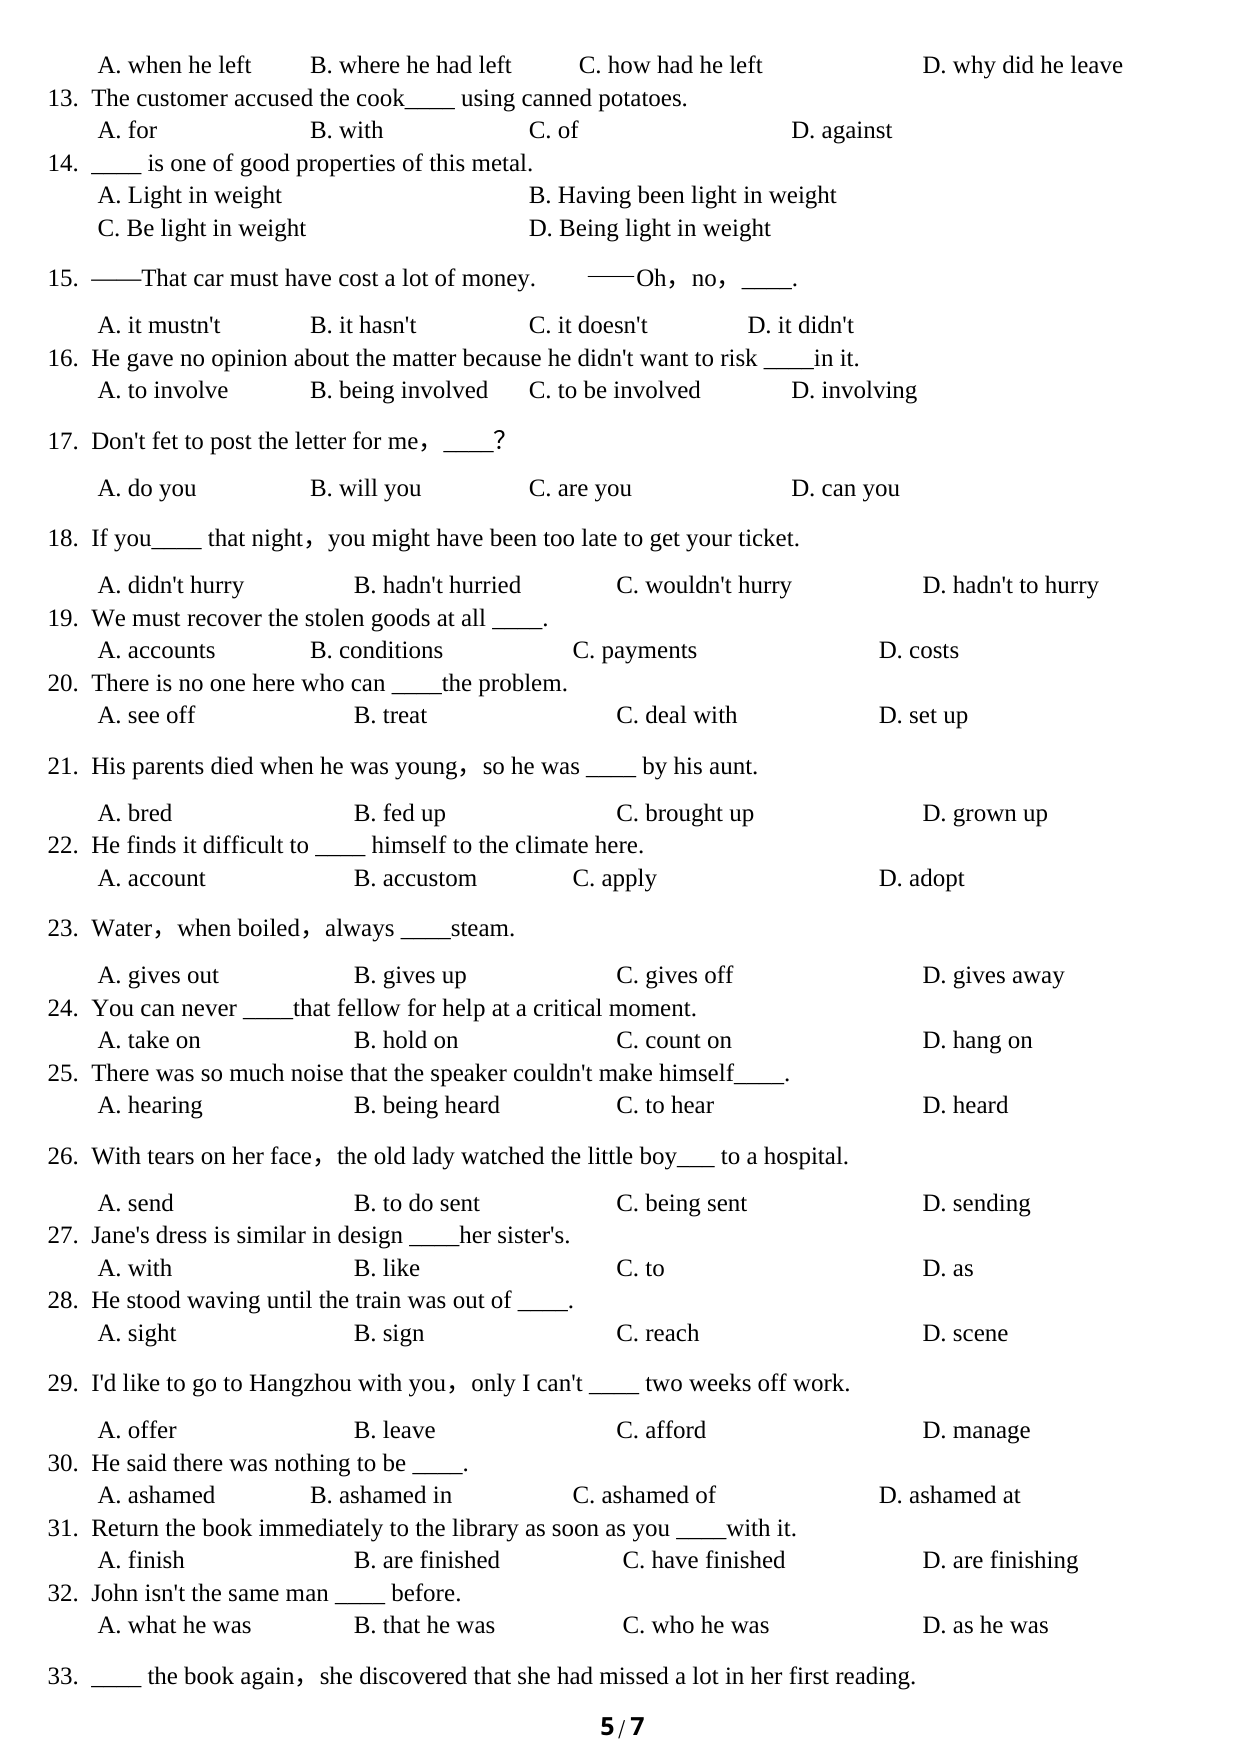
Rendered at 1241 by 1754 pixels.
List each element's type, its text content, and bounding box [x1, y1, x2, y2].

list With tears on her face，the old lady watched the little boy___ to a hospital. [47, 1121, 1193, 1186]
text A. it mustn't B. it hasn't C. it doesn't D. it didn't [47, 308, 1193, 341]
list He finds it difficult to ____ himself to the climate here. [47, 828, 1193, 861]
list Jane's dress is similar in design ____her sister's. [47, 1218, 1193, 1251]
list I'd like to go to Hangzhou with you，only I can't ____ two weeks off work. [47, 1348, 1193, 1413]
text A. account B. accustom C. apply D. adopt [47, 861, 1193, 893]
text A. gives out B. gives up C. gives off D. gives away [47, 958, 1193, 991]
text A. when he left B. where he had left C. how had he left D. why did he leave [47, 48, 1193, 81]
list Return the book immediately to the library as soon as you ____with it. [47, 1511, 1193, 1543]
list He stood waving until the train was out of ____. [47, 1283, 1193, 1316]
list Don't fet to post the letter for me，____？ [47, 406, 1193, 471]
text A. sight B. sign C. reach D. scene [47, 1316, 1193, 1348]
list He gave no opinion about the matter because he didn't want to risk ____in it. [47, 341, 1193, 373]
text A. ashamed B. ashamed in C. ashamed of D. ashamed at [47, 1478, 1193, 1511]
text A. finish B. are finished C. have finished D. are finishing [47, 1543, 1193, 1576]
text A. bred B. fed up C. brought up D. grown up [47, 796, 1193, 828]
list We must recover the stolen goods at all ____. [47, 601, 1193, 633]
text A. take on B. hold on C. count on D. hang on [47, 1023, 1193, 1056]
list There is no one here who can ____the problem. [47, 666, 1193, 698]
text A. accounts B. conditions C. payments D. costs [47, 633, 1193, 666]
text C. Be light in weight D. Being light in weight [47, 211, 1193, 243]
text A. what he was B. that he was C. who he was D. as he was [47, 1608, 1193, 1641]
text A. with B. like C. to D. as [47, 1251, 1193, 1283]
list ____ is one of good properties of this metal. [47, 146, 1193, 178]
list Water，when boiled，always ____steam. [47, 893, 1193, 958]
text A. didn't hurry B. hadn't hurried C. wouldn't hurry D. hadn't to hurry [47, 568, 1193, 601]
list There was so much noise that the speaker couldn't make himself____. [47, 1056, 1193, 1088]
text A. for B. with C. of D. against [47, 113, 1193, 146]
list ——That car must have cost a lot of money. ——Oh，no，____. [47, 243, 1193, 308]
list You can never ____that fellow for help at a critical moment. [47, 991, 1193, 1023]
text A. offer B. leave C. afford D. manage [47, 1413, 1193, 1446]
text A. Light in weight B. Having been light in weight [47, 178, 1193, 211]
list If you____ that night，you might have been too late to get your ticket. [47, 503, 1193, 568]
list John isn't the same man ____ before. [47, 1576, 1193, 1608]
text A. see off B. treat C. deal with D. set up [47, 698, 1193, 731]
list The customer accused the cook____ using canned potatoes. [47, 81, 1193, 113]
text A. hearing B. being heard C. to hear D. heard [47, 1088, 1193, 1121]
list His parents died when he was young，so he was ____ by his aunt. [47, 731, 1193, 796]
list He said there was nothing to be ____. [47, 1446, 1193, 1478]
text A. to involve B. being involved C. to be involved D. involving [47, 373, 1193, 406]
text A. send B. to do sent C. being sent D. sending [47, 1186, 1193, 1218]
text A. do you B. will you C. are you D. can you [47, 471, 1193, 503]
list ____ the book again，she discovered that she had missed a lot in her first reading. [47, 1641, 1193, 1706]
